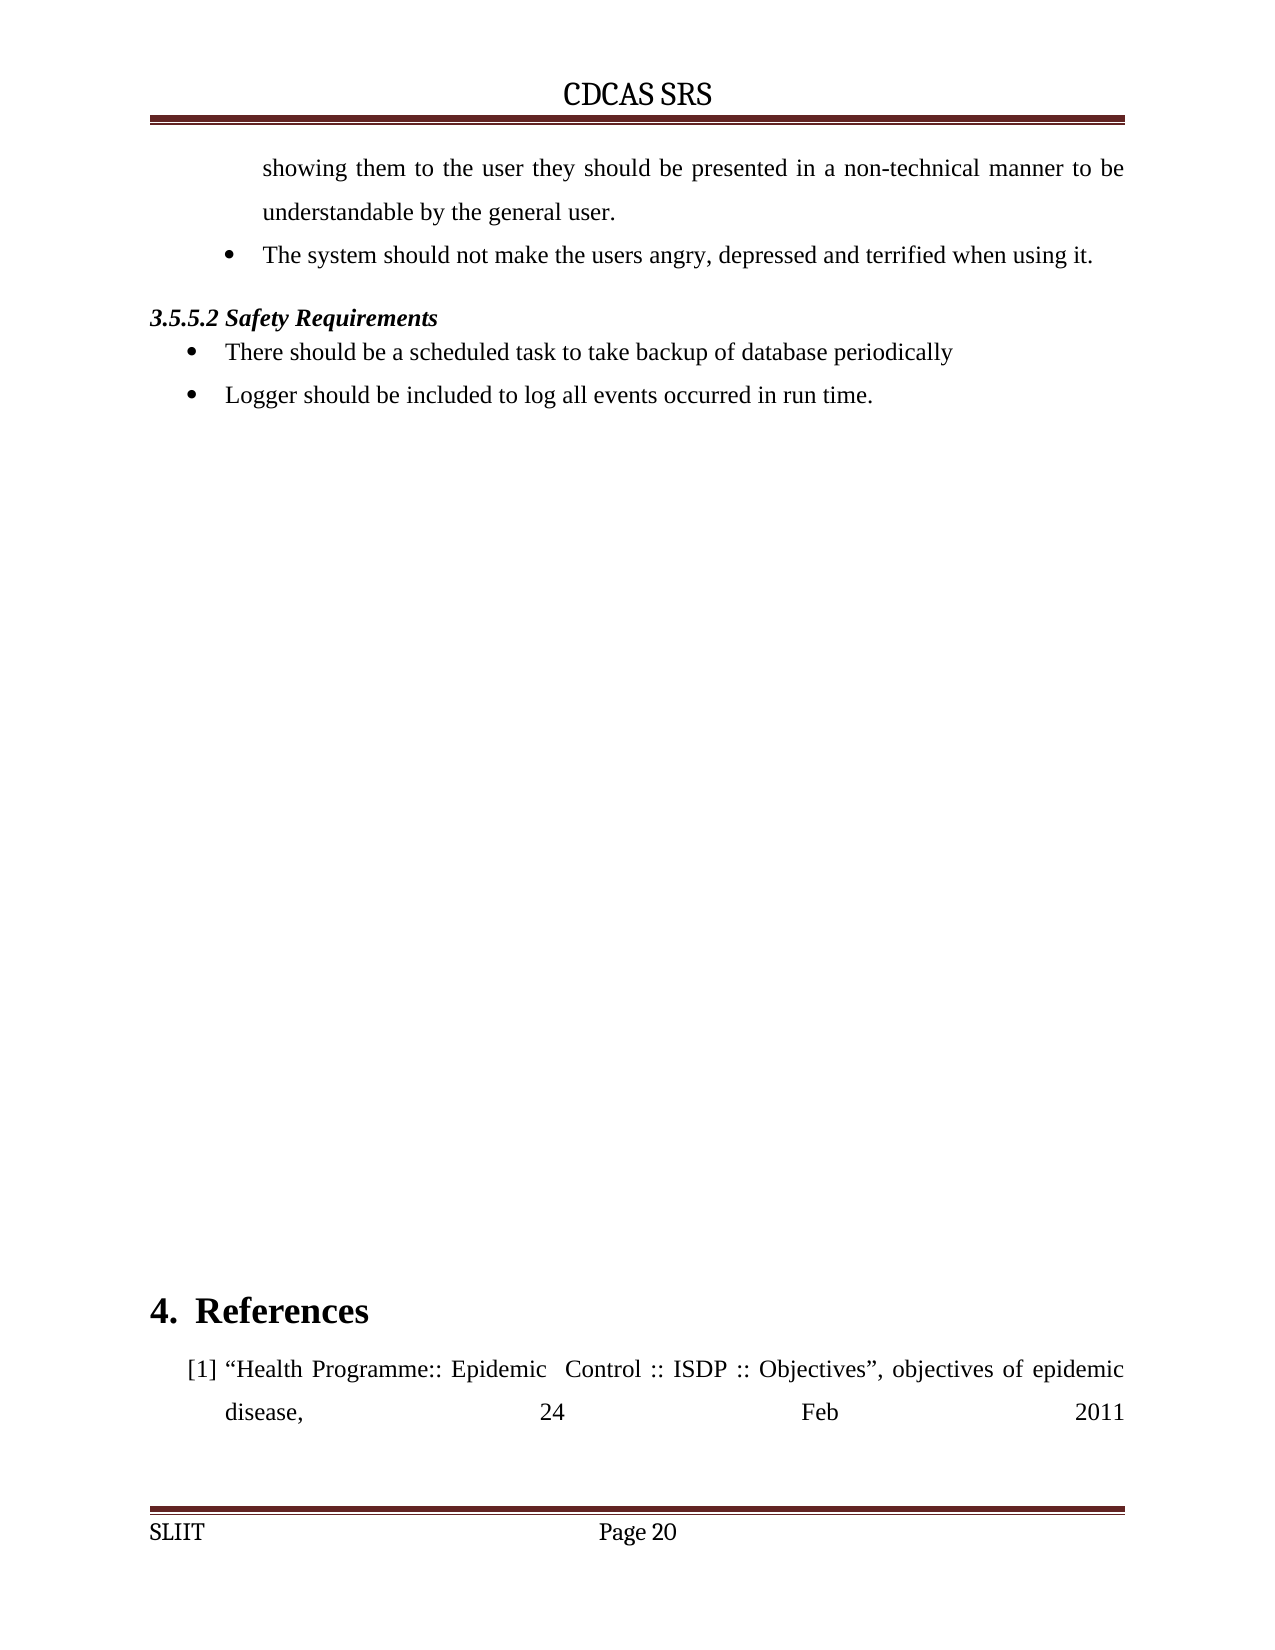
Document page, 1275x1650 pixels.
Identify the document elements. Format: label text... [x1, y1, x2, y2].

subtitle Safety Requirements [254, 308, 1125, 331]
subtitle Safety Requirements [150, 308, 259, 331]
list Logger should be included to log all events occurred in run time. [187, 380, 1125, 409]
list The system should not make the users angry, depressed and terrified when using it. [225, 240, 1125, 268]
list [187, 1354, 1125, 1426]
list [225, 153, 1125, 225]
subtitle References [150, 1289, 1125, 1332]
list There should be a scheduled task to take backup of database periodically [187, 337, 1125, 366]
